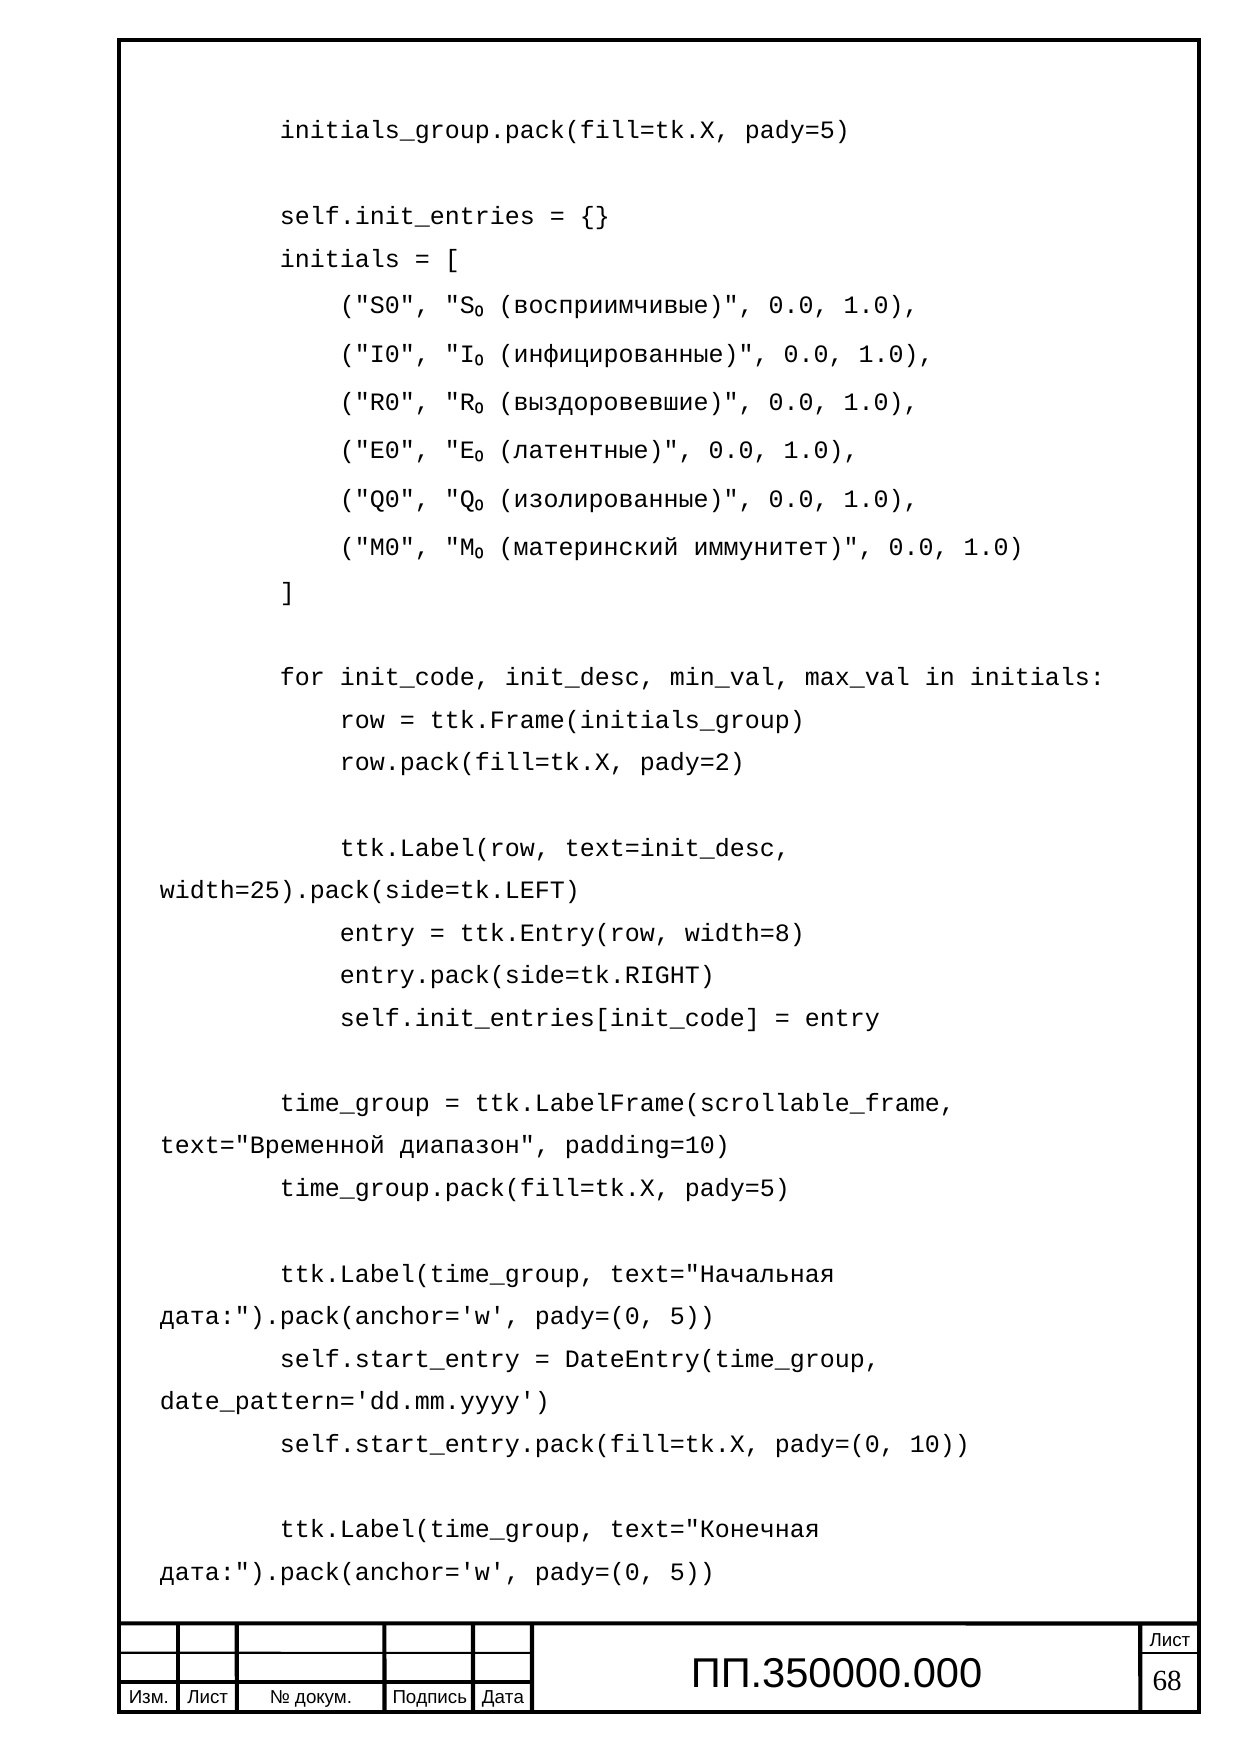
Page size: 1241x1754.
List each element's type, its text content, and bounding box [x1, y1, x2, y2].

text self.start_entry.pack(fill=tk.X, pady=(0, 10)) [159, 1431, 1152, 1459]
text for init_code, init_desc, min_val, max_val in initials: [159, 665, 1152, 693]
text ("S0", "S₀ (восприимчивые)", 0.0, 1.0), [159, 289, 1152, 321]
text row.pack(fill=tk.X, pady=2) [159, 750, 1152, 778]
text self.init_entries = {} [159, 204, 1152, 232]
text self.start_entry = DateEntry(time_group, date_pattern='dd.mm.yyyy') [159, 1346, 1152, 1417]
text ("R0", "R₀ (выздоровевшие)", 0.0, 1.0), [159, 386, 1152, 418]
text entry = ttk.Entry(row, width=8) [159, 921, 1152, 949]
text ] [159, 579, 1152, 608]
text ("I0", "I₀ (инфицированные)", 0.0, 1.0), [159, 337, 1152, 369]
text ("M0", "M₀ (материнский иммунитет)", 0.0, 1.0) [159, 531, 1152, 563]
text self.init_entries[init_code] = entry [159, 1006, 1152, 1034]
text initials = [ [159, 246, 1152, 274]
text initials_group.pack(fill=tk.X, pady=5) [159, 118, 1152, 146]
text ("Q0", "Q₀ (изолированные)", 0.0, 1.0), [159, 482, 1152, 515]
text ttk.Label(time_group, text="Конечная дата:").pack(anchor='w', pady=(0, 5)) [159, 1517, 1152, 1588]
text entry.pack(side=tk.RIGHT) [159, 963, 1152, 991]
text time_group.pack(fill=tk.X, pady=5) [159, 1176, 1152, 1204]
text ttk.Label(time_group, text="Начальная дата:").pack(anchor='w', pady=(0, 5)) [159, 1261, 1152, 1332]
text ("E0", "E₀ (латентные)", 0.0, 1.0), [159, 434, 1152, 466]
text time_group = ttk.LabelFrame(scrollable_frame, text="Временной диапазон", padding=10) [159, 1091, 1152, 1161]
text row = ttk.Frame(initials_group) [159, 707, 1152, 736]
text ttk.Label(row, text=init_desc, width=25).pack(side=tk.LEFT) [159, 836, 1152, 906]
